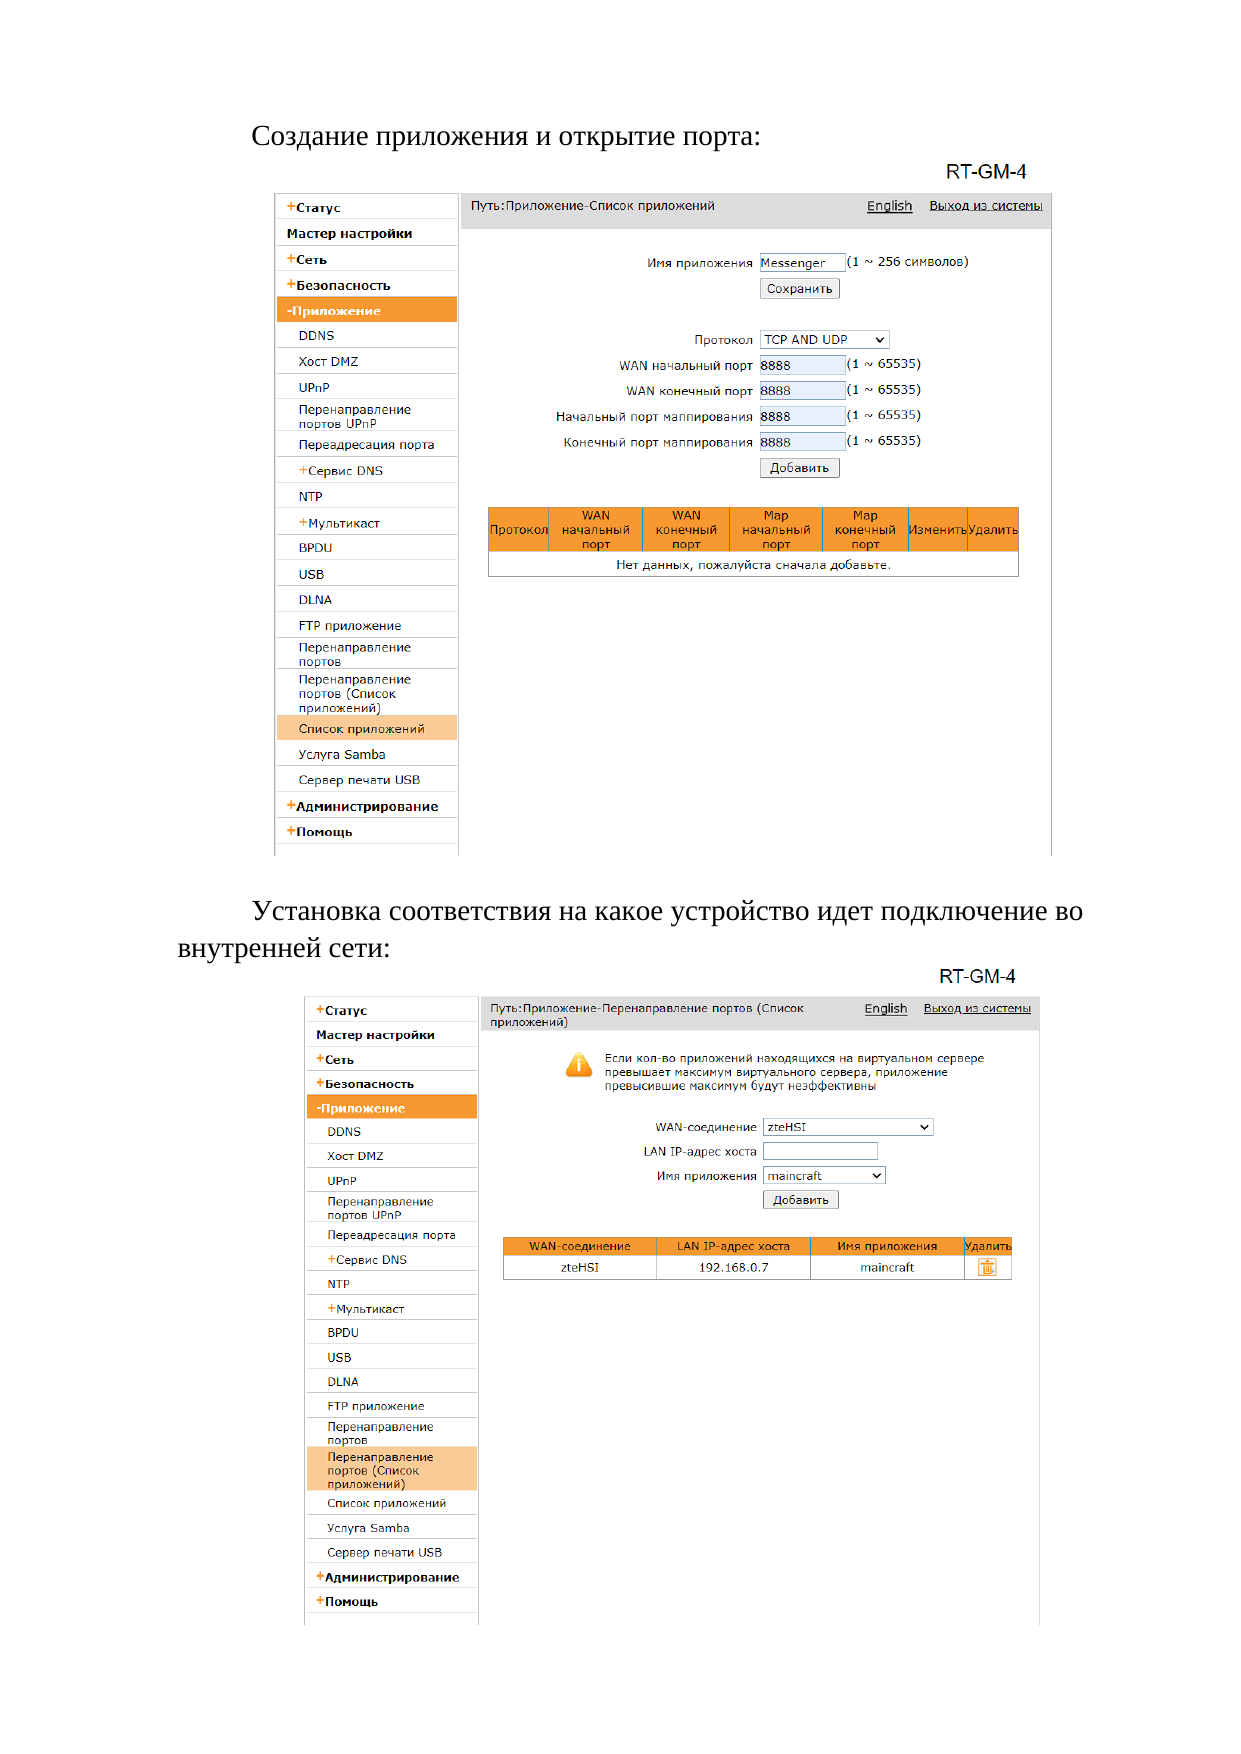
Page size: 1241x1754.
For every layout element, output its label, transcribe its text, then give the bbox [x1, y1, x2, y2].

text Создание приложения и открытие порта: [177, 118, 1152, 152]
picture [267, 154, 1062, 856]
text Установка соответствия на какое устройство идет подключение во внутренней сети: [177, 893, 1152, 963]
picture [286, 965, 1043, 1625]
